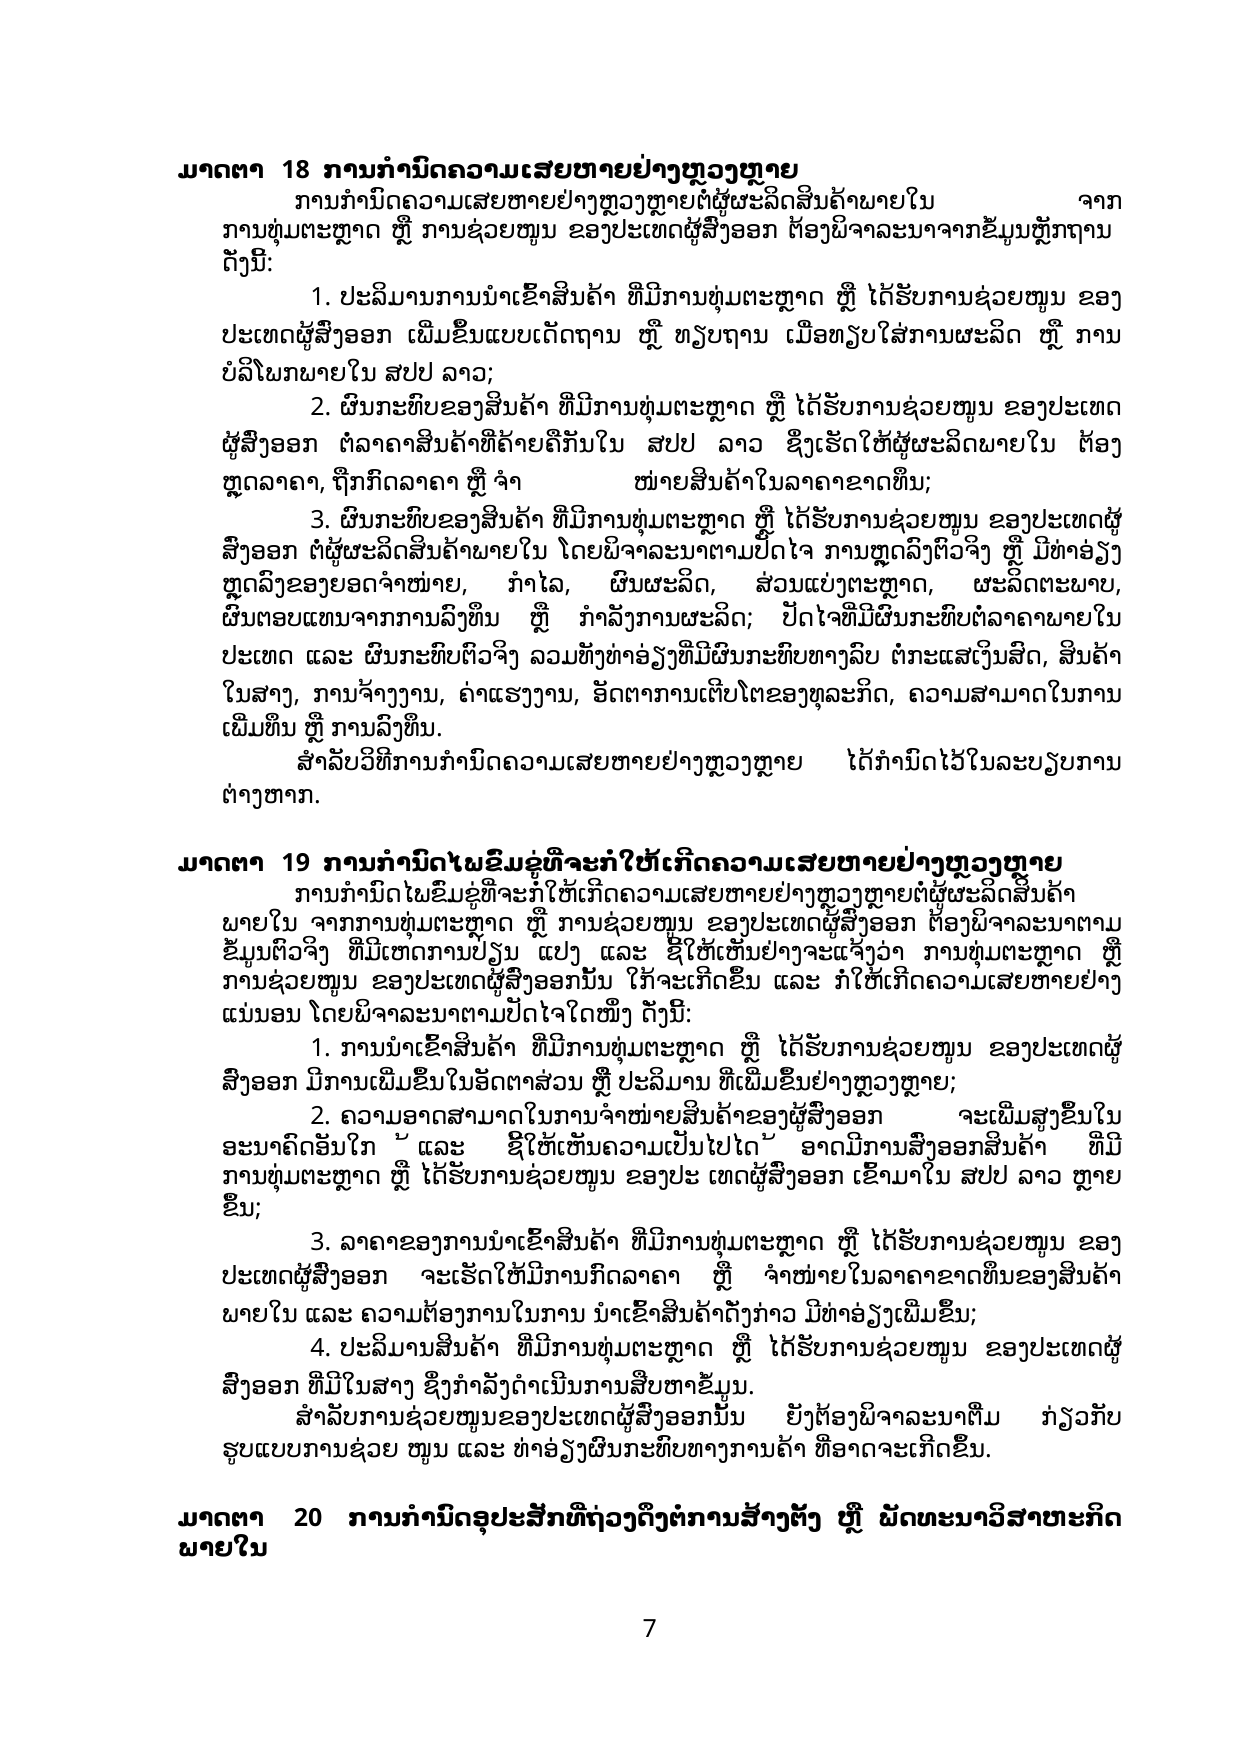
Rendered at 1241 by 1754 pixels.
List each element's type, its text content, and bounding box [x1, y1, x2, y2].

text ການກໍານົດໄພຂົ່ມຂູ່ທີ່ຈະກໍ່ໃຫ້ເກີດຄວາມເສຍຫາຍຢ່າງຫຼວງ​ຫຼາຍຕໍ່ຜູ້ຜະລິດສິນຄ້າພາຍໃນ ຈາກການທຸ່ມຕະຫຼາດ ຫຼື ການຊ່ວຍ​ໜູນ ຂອງປະເທດຜູ້ສົ່ງອອກ ຕ້ອງພິຈາລະນາຕາມຂໍ້ມູນຕົວຈິງ ທີ່ມີເຫດການປ່ຽນ ແປງ ​ແລະ ​ຊີ້ໃຫ້ເຫັນຢ່າງຈະແຈ້ງວ່າ ການທຸ່ມຕະຫຼາດ ຫຼື ການຊ່ວຍ​ໜູນ ຂອງປະເທດຜູ້ສົ່ງອອກນັ້ນ ໃກ້ຈະເກີດຂຶ້ນ ແລະ ກໍ່ໃຫ້ເກີດຄວາມເສຍຫາຍຢ່າງແນ່ນອນ ​​​​​ໂດຍ​ພິຈາລະ​ນາ​ຕາມປັດໄຈ​ໃດ​ໜຶ່ງ ດັ່ງນີ້: [222, 879, 1122, 1029]
list ຜົນ​ກະທົບ​ຂອງສິນຄ້າ ທີ່​ມີ​ການທຸ່ມຕະຫຼາດ ຫຼື ໄດ້ຮັບການຊ່ວຍ​ໜູນ ຂອງປະເທດຜູ້ສົ່ງອອກ ຕໍ່ລາຄາສິນຄ້າທີ່ຄ້າຍຄືກັນໃນ ສປປ ລາວ ຊຶ່ງເຮັດໃຫ້ຜູ້ຜະລິດພາຍໃນ ຕ້ອງຫຼຸດລາຄາ, ຖືກກົດລາຄາ ຫຼື ຈຳ ໜ່າຍສິນຄ້າໃນລາຄາ​ຂາດທຶນ; [222, 388, 1122, 502]
text ມາດຕາ 19 ການ​ກຳນົດໄພຂົ່ມຂູ່ທີ່ຈະກໍ່ໃຫ້ເກີດຄວາມເສຍຫາຍຢ່າງຫຼວງ​ຫຼາຍ [177, 845, 1122, 879]
list ຄວາມອາດສາມາດໃນການຈໍາໜ່າຍສິນຄ້າຂອງຜູ້ສົ່ງອອກ ຈະເພີ່ມສູງຂຶ້ນໃນອະນາຄົດອັນໃກ້ ແລະ ຊີ້ໃຫ້ເຫັນຄວາມເປັນໄປໄດ້ ອາດມີການສົ່ງອອກສິນຄ້າ ທີ່​ມີ​ການທຸ່ມຕະຫຼາດ ຫຼື ໄດ້ຮັບການຊ່ວຍ​ໜູນ ຂອງປະ ເທດຜູ້ສົ່ງອອກ ເຂົ້າມາໃນ ສປປ ລາວ ຫຼາຍຂຶ້ນ; [222, 1098, 1122, 1224]
text ມາດຕາ 20 ການກໍານົດອຸປະສັກທີ່ຖ່ວງດຶງຕໍ່ການສ້າງຕັ້ງ ຫຼື ພັດທະນາວິສາຫະກິດພາຍໃນ [177, 1499, 1122, 1562]
text ການກໍານົດຄວາມເສຍຫາຍຢ່າງຫຼວງ​ຫຼາຍຕໍ່ຜູ້ຜະລິດສິນຄ້າພາຍໃນ ຈາກການທຸ່ມຕະຫຼາດ ຫຼື ການຊ່ວຍ​ໜູນ ຂອງປະເທດຜູ້ສົ່ງອອກ ຕ້ອງພິຈາລະນາຈາກຂໍ້ມູນຫຼັກຖານ ​ດັ່ງນີ້: [222, 186, 1122, 279]
list ລາຄາຂອງການນໍາເຂົ້າສິນຄ້າ ທີ່​ມີ​ການທຸ່ມຕະຫຼາດ ຫຼື ໄດ້ຮັບການຊ່ວຍ​ໜູນ ຂອງປະເທດຜູ້ສົ່ງອອກ ຈະເຮັດໃຫ້ມີການກົດລາຄາ ຫຼື ຈຳໜ່າຍ​ໃນລາຄາ​ຂາດ​ທຶນຂອງສິນຄ້າພາຍໃນ ແລະ ຄວາມຕ້ອງການໃນການ ນໍາເຂົ້າສິນຄ້າດັ່ງກ່າວ ມີທ່າອ່ຽງ​ເພີ່ມ​ຂຶ້ນ​; [222, 1224, 1122, 1330]
list ປະລິມານສິນຄ້າ​​ ທີ່​ມີ​ການທຸ່ມຕະຫຼາດ ຫຼື ໄດ້ຮັບການຊ່ວຍ​ໜູນ ຂອງປະເທດຜູ້ສົ່ງອອກ ທີ່​ມີ​ໃນ​ສາງ ຊຶ່ງກໍາລັງດໍາເນີນການສືບຫາຂໍ້ມູນ. [222, 1330, 1122, 1402]
list ປະລິມານການນໍາເຂົ້າສິນຄ້າ ທີ່​ມີ​ການທຸ່ມຕະຫຼາດ ຫຼື ໄດ້ຮັບການຊ່ວຍ​ໜູນ ຂອງປະເທດຜູ້ສົ່ງອອກ ເພີ່ມຂຶ້ນແບບເດັດຖານ ຫຼື ທຽບຖານ ​ເມື່ອທຽບໃສ່ການຜະລິດ ຫຼື ການບໍລິໂພກພາຍໃນ ສປປ ລາວ; [222, 279, 1122, 388]
list ການນໍາເຂົ້າສິນຄ້າ ທີ່​ມີ​ການທຸ່ມຕະຫຼາດ ຫຼື ໄດ້ຮັບການຊ່ວຍ​ໜູນ ຂອງປະເທດຜູ້ສົ່ງອອກ ມີການ​ເພີ່ມຂຶ້ນ​ໃນອັດຕາສ່ວນ ຫຼືື ປະລິມານ ທີ່​ເພີ່ມ​ຂຶ້ນຢ່າງຫຼວງຫຼາຍ; [222, 1029, 1122, 1098]
text ສໍາລັບການຊ່ວຍ​ໜູນຂອງປະເທດຜູ້ສົ່ງອອກນັ້ນ ຍັງຕ້ອງພິຈາລະນາຕື່ມ ກ່ຽວກັບຮູບແບບການຊ່ວຍ ໜູນ ແລະ ທ່າອ່ຽງຜົນກະທົບທາງການຄ້າ ທີ່ອາດຈະເກີດຂຶ້ນ. [222, 1402, 1122, 1465]
list ຜົນກະທົບຂອງສິນຄ້າ ທີ່​ມີ​ການທຸ່ມຕະຫຼາດ ຫຼື ໄດ້ຮັບການຊ່ວຍ​ໜູນ ຂອງປະເທດຜູ້ສົ່ງອອກ ຕໍ່ຜູ້ຜະລິດສິນຄ້າພາຍໃນ ​ໂດຍພິຈາລະນາຕາມປັດ​ໄຈ ການຫຼຸດລົງຕົວຈິງ ຫຼື ມີທ່າອ່ຽງຫຼຸດລົງຂອງຍອດຈໍາໜ່າຍ, ກໍາໄລ, ຜົນຜະລິດ, ສ່ວນແບ່ງຕະຫຼາດ, ຜະລິດຕະພາບ, ຜົນຕອບແທນຈາກການລົງທຶນ ຫຼື ກໍາລັງການຜະລິດ; ປັດ​ໄຈທີ່ມີຜົນກະທົບຕໍ່ລາຄາພາຍໃນປະເທດ ​ແລະ ຜົນກະທົບຕົວຈິງ ລວມທັງທ່າອ່ຽງທີ່ມີຜົນກະທົບທາງລົບ ຕໍ່ກະແສເງິນສົດ, ສິນຄ້າໃນສາງ, ການຈ້າງງານ, ຄ່າແຮງງານ, ອັດຕາການເຕີບໂຕຂອງທຸລະກິດ, ຄວາມສາມາດໃນການເພີ່ມທຶນ ຫຼື ການລົງທຶນ. [222, 502, 1122, 747]
text ສໍາລັບວິທີການກໍານົດຄວາມເສຍຫາຍຢ່າງຫຼວງ​ຫຼາຍ ໄດ້ກໍານົດໄວ້ໃນລະບຽບການຕ່າງຫາກ. [222, 747, 1122, 811]
text ມາດຕາ 18 ການ​ກຳນົດ​ຄວາມ​ເສຍ​ຫາຍຢ່າງຫຼວງ​ຫຼາຍ [177, 152, 1122, 186]
